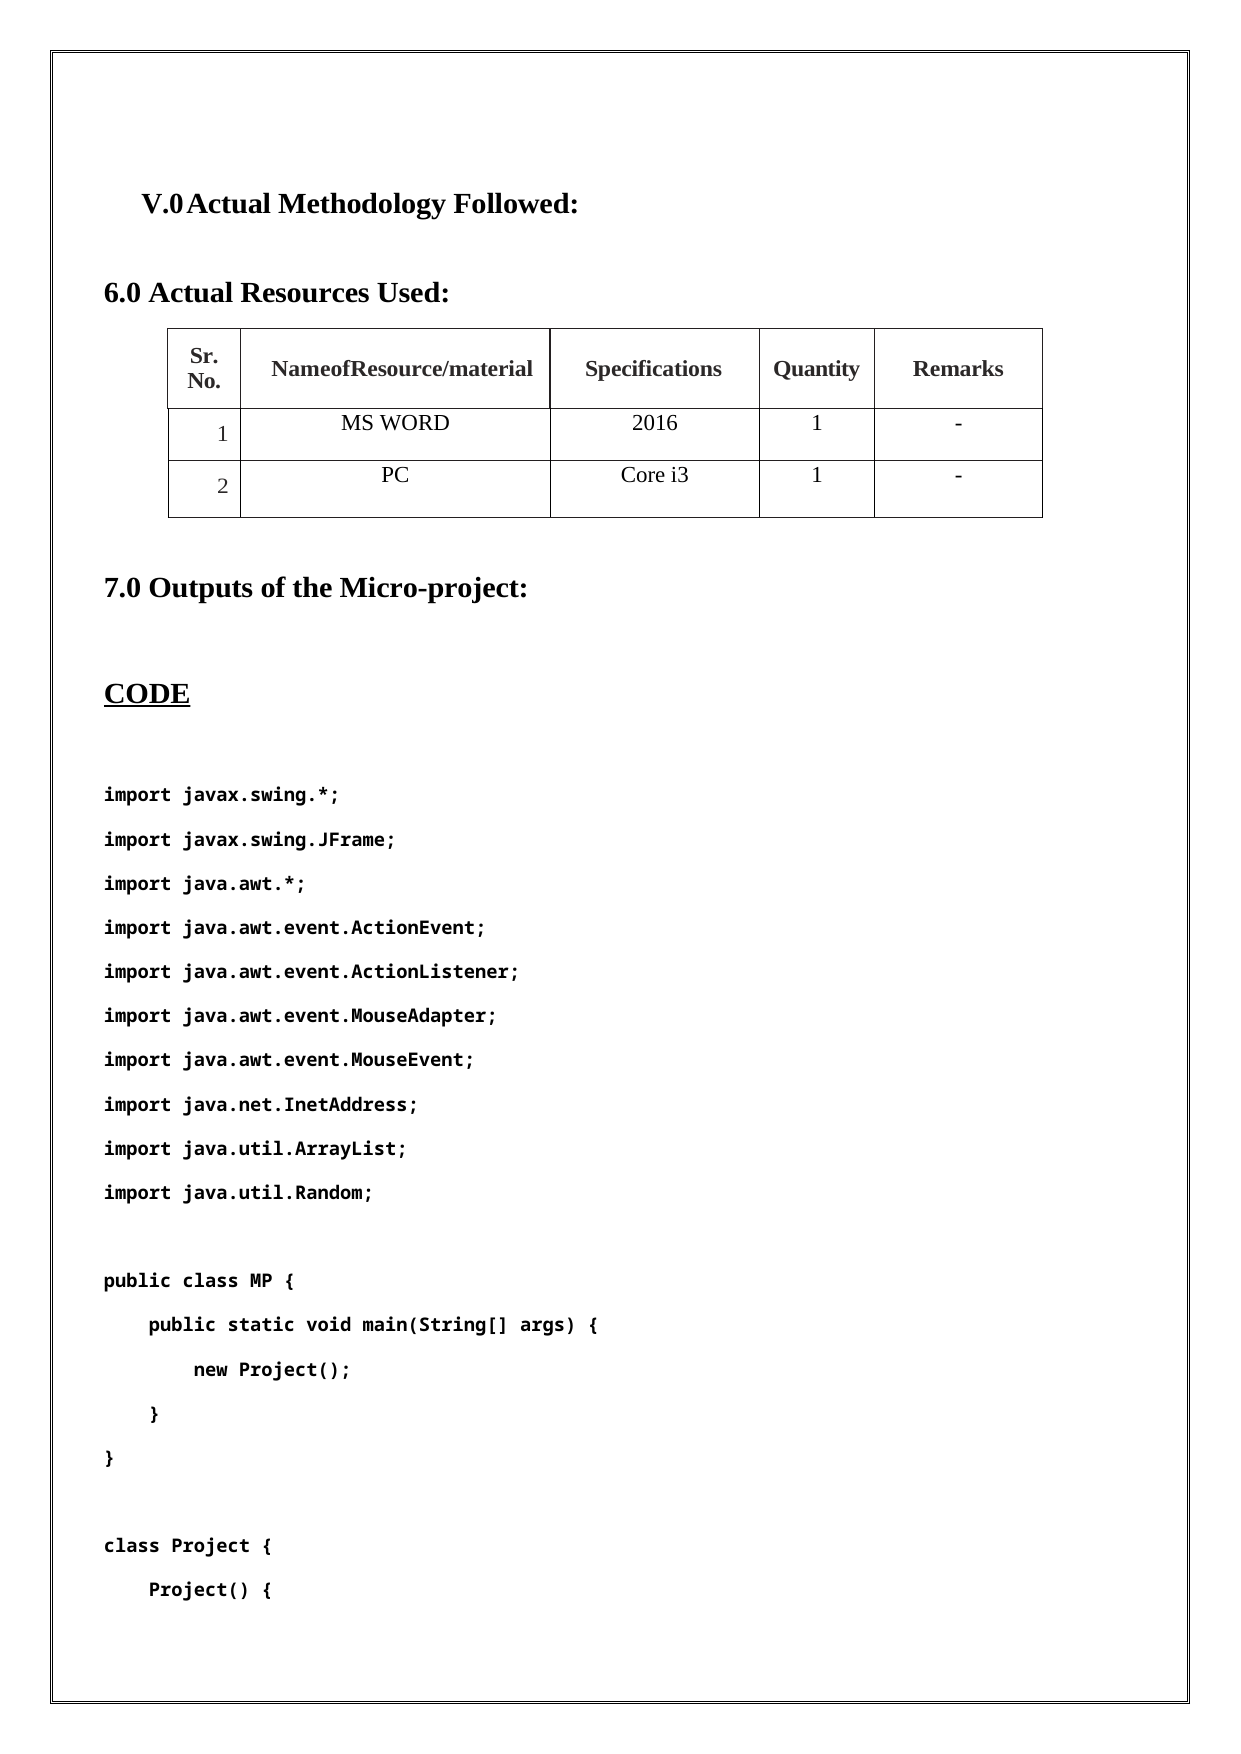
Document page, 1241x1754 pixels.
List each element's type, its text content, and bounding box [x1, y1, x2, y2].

text new Project(); [103, 1356, 1090, 1381]
text import java.awt.event.ActionEvent; [103, 914, 1090, 940]
text 7.0 Outputs of the Micro-project: [103, 571, 1090, 604]
table_cell MS WORD [241, 409, 550, 460]
text import java.awt.*; [103, 870, 1090, 896]
table_cell Core i3 [551, 461, 759, 517]
table_header Sr. No. [168, 329, 240, 408]
table_cell 1 [169, 409, 240, 460]
list Actual Methodology Followed: [141, 186, 1090, 220]
text Project() { [103, 1577, 1090, 1602]
text import java.awt.event.ActionListener; [103, 958, 1090, 984]
text import java.awt.event.MouseEvent; [103, 1047, 1090, 1072]
text import javax.swing.JFrame; [103, 826, 1090, 851]
table_header Remarks [875, 329, 1042, 408]
text class Project { [103, 1533, 1090, 1558]
text } [103, 1400, 1090, 1426]
table_cell 2016 [551, 409, 759, 460]
table_cell 1 [760, 409, 874, 460]
table_header NameofResource/material [241, 329, 549, 408]
text import java.awt.event.MouseAdapter; [103, 1003, 1090, 1028]
table_cell PC [241, 461, 550, 517]
table_header Specifications [551, 329, 759, 408]
table_header Quantity [760, 329, 874, 408]
text 6.0 Actual Resources Used: [103, 275, 1090, 309]
table_cell - [875, 461, 1042, 517]
table_cell 1 [760, 461, 874, 517]
text import javax.swing.*; [103, 782, 1090, 807]
table_cell 2 [169, 461, 240, 517]
text import java.net.InetAddress; [103, 1091, 1090, 1116]
text CODE [103, 676, 1090, 710]
text public static void main(String[] args) { [103, 1312, 1090, 1337]
text import java.util.Random; [103, 1179, 1090, 1205]
text import java.util.ArrayList; [103, 1135, 1090, 1161]
text } [103, 1444, 1090, 1470]
table_cell - [875, 409, 1042, 460]
text public class MP { [103, 1268, 1090, 1293]
